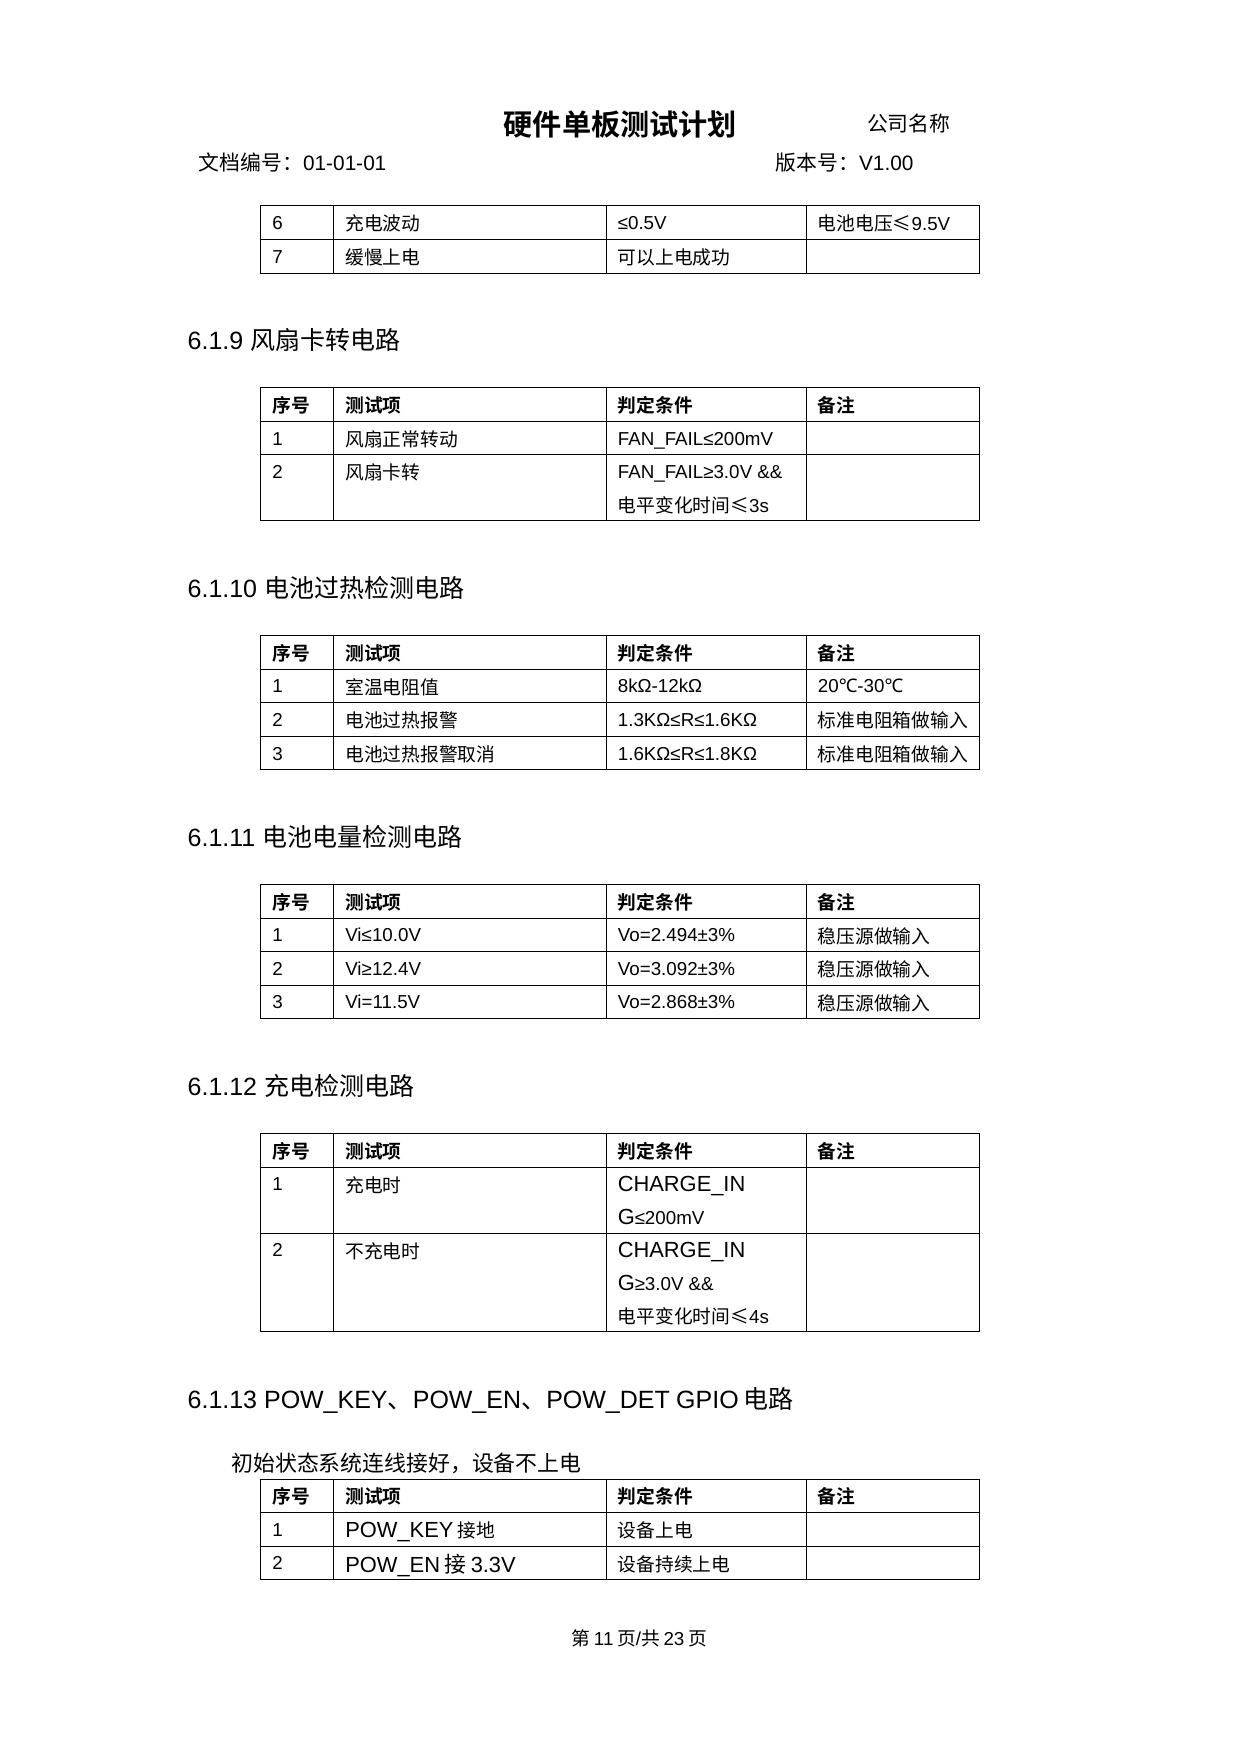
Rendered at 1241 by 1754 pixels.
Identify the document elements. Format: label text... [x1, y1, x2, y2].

table_cell [807, 240, 979, 272]
table_cell 稳压源做输入 [807, 986, 979, 1018]
table_cell 设备持续上电 [607, 1547, 806, 1579]
table_cell 6 [261, 206, 333, 239]
table_cell Vi=11.5V [334, 986, 606, 1018]
table_cell 1 [261, 422, 333, 454]
table_cell 标准电阻箱做输入 [807, 737, 979, 769]
table_cell [807, 422, 979, 454]
table_header 判定条件 [607, 636, 806, 669]
table_cell 2 [261, 1547, 333, 1579]
table_cell 电池电压≤9.5V [807, 206, 979, 239]
table_cell 充电波动 [334, 206, 606, 239]
table_header 测试项 [334, 636, 606, 669]
table_cell POW_EN接3.3V [334, 1547, 606, 1579]
table_header 备注 [807, 388, 979, 421]
table_cell 稳压源做输入 [807, 952, 979, 985]
table_cell [807, 1547, 979, 1579]
table_header 备注 [807, 1134, 979, 1167]
table_header 测试项 [334, 1480, 606, 1512]
table_cell 2 [261, 1234, 333, 1331]
table_cell [807, 1234, 979, 1331]
table_cell 20℃-30℃ [807, 670, 979, 702]
table_header 备注 [807, 636, 979, 669]
table_cell 2 [261, 455, 333, 520]
table_cell 稳压源做输入 [807, 919, 979, 951]
table_cell 不充电时 [334, 1234, 606, 1331]
table_cell 设备上电 [607, 1513, 806, 1546]
table_header 序号 [261, 1480, 333, 1512]
subtitle 充电检测电路 [187, 1052, 1053, 1117]
table_header 备注 [807, 885, 979, 918]
table_cell [807, 1168, 979, 1233]
table_cell 充电时 [334, 1168, 606, 1233]
table_header 序号 [261, 885, 333, 918]
subtitle 电池电量检测电路 [187, 803, 1053, 868]
table_header 备注 [807, 1480, 979, 1512]
table_cell 1 [261, 670, 333, 702]
table_header 判定条件 [607, 885, 806, 918]
table_cell CHARGE_ING≥3.0V && 电平变化时间≤4s [607, 1234, 806, 1331]
subtitle 电池过热检测电路 [187, 554, 1053, 619]
table_cell [807, 455, 979, 520]
table_header 序号 [261, 1134, 333, 1167]
table_cell 1 [261, 1513, 333, 1546]
table_cell 电池过热报警取消 [334, 737, 606, 769]
table_header 测试项 [334, 388, 606, 421]
table_header 判定条件 [607, 388, 806, 421]
table_cell FAN_FAIL≥3.0V && 电平变化时间≤3s [607, 455, 806, 520]
subtitle POW_KEY、POW_EN、POW_DET GPIO电路 [187, 1365, 1053, 1430]
table_header 测试项 [334, 1134, 606, 1167]
table_cell Vo=2.494±3% [607, 919, 806, 951]
table_header 序号 [261, 388, 333, 421]
table_cell FAN_FAIL≤200mV [607, 422, 806, 454]
table_cell 2 [261, 703, 333, 736]
table_cell 缓慢上电 [334, 240, 606, 272]
table_cell 2 [261, 952, 333, 985]
table_cell 1.6KΩ≤R≤1.8KΩ [607, 737, 806, 769]
table_cell 3 [261, 986, 333, 1018]
text 初始状态系统连线接好，设备不上电 [187, 1446, 1053, 1478]
table_cell 室温电阻值 [334, 670, 606, 702]
table_header 判定条件 [607, 1480, 806, 1512]
table_cell 1.3KΩ≤R≤1.6KΩ [607, 703, 806, 736]
subtitle 风扇卡转电路 [187, 306, 1053, 371]
table_cell POW_KEY接地 [334, 1513, 606, 1546]
table_cell 3 [261, 737, 333, 769]
table_cell 7 [261, 240, 333, 272]
table_cell 1 [261, 919, 333, 951]
table_cell 1 [261, 1168, 333, 1233]
table_cell 标准电阻箱做输入 [807, 703, 979, 736]
table_header 序号 [261, 636, 333, 669]
table_cell Vi≤10.0V [334, 919, 606, 951]
table_cell 8kΩ-12kΩ [607, 670, 806, 702]
table_header 测试项 [334, 885, 606, 918]
table_header 判定条件 [607, 1134, 806, 1167]
table_cell Vo=2.868±3% [607, 986, 806, 1018]
table_cell Vi≥12.4V [334, 952, 606, 985]
table_cell CHARGE_ING≤200mV [607, 1168, 806, 1233]
table_cell 可以上电成功 [607, 240, 806, 272]
table_cell ≤0.5V [607, 206, 806, 239]
table_cell 风扇卡转 [334, 455, 606, 520]
table_cell Vo=3.092±3% [607, 952, 806, 985]
table_cell 电池过热报警 [334, 703, 606, 736]
table_cell 风扇正常转动 [334, 422, 606, 454]
table_cell [807, 1513, 979, 1546]
